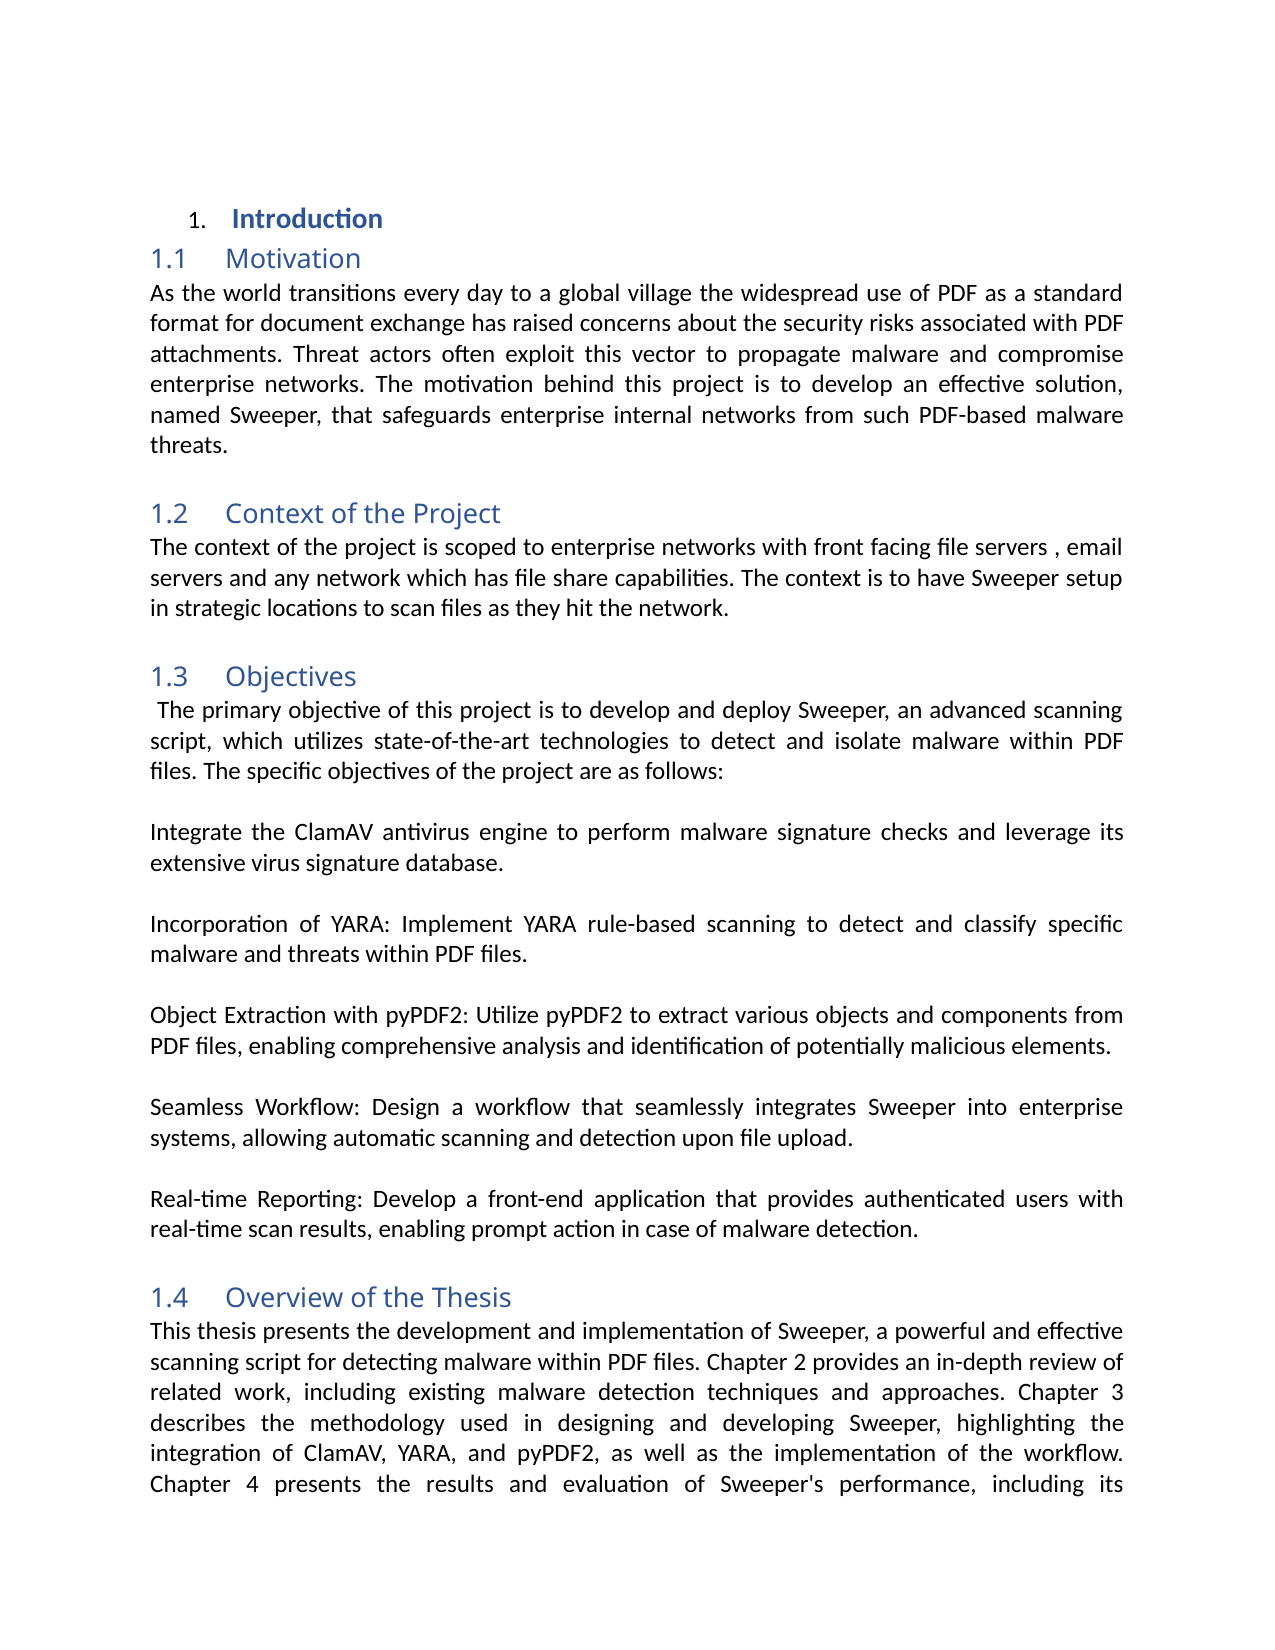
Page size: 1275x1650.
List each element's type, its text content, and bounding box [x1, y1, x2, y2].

text Real-time Reporting: Develop a front-end application that provides authenticated users with real-time scan results, enabling prompt action in case of malware detection. [150, 1183, 1125, 1244]
text Seamless Workflow: Design a workflow that seamlessly integrates Sweeper into enterprise systems, allowing automatic scanning and detection upon file upload. [150, 1091, 1125, 1152]
text Incorporation of YARA: Implement YARA rule-based scanning to detect and classify specific malware and threats within PDF files. [150, 908, 1125, 969]
text The context of the project is scoped to enterprise networks with front facing file servers , email servers and any network which has file share capabilities. The context is to have Sweeper setup in strategic locations to scan files as they hit the network. [150, 531, 1125, 623]
subtitle Motivation [150, 240, 1125, 277]
text As the world transitions every day to a global village the widespread use of PDF as a standard format for document exchange has raised concerns about the security risks associated with PDF attachments. Threat actors often exploit this vector to propagate malware and compromise enterprise networks. The motivation behind this project is to develop an effective solution, named Sweeper, that safeguards enterprise internal networks from such PDF-based malware threats. [150, 277, 1125, 460]
subtitle Objectives [150, 658, 1125, 694]
text Object Extraction with pyPDF2: Utilize pyPDF2 to extract various objects and components from PDF files, enabling comprehensive analysis and identification of potentially malicious elements. [150, 1000, 1125, 1061]
subtitle Introduction [187, 200, 1125, 236]
text Integrate the ClamAV antivirus engine to perform malware signature checks and leverage its extensive virus signature database. [150, 817, 1125, 878]
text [150, 1315, 1125, 1498]
subtitle Overview of the Thesis [150, 1278, 1125, 1315]
text The primary objective of this project is to develop and deploy Sweeper, an advanced scanning script, which utilizes state-of-the-art technologies to detect and isolate malware within PDF files. The specific objectives of the project are as follows: [150, 694, 1125, 786]
subtitle Context of the Project [150, 494, 1125, 531]
